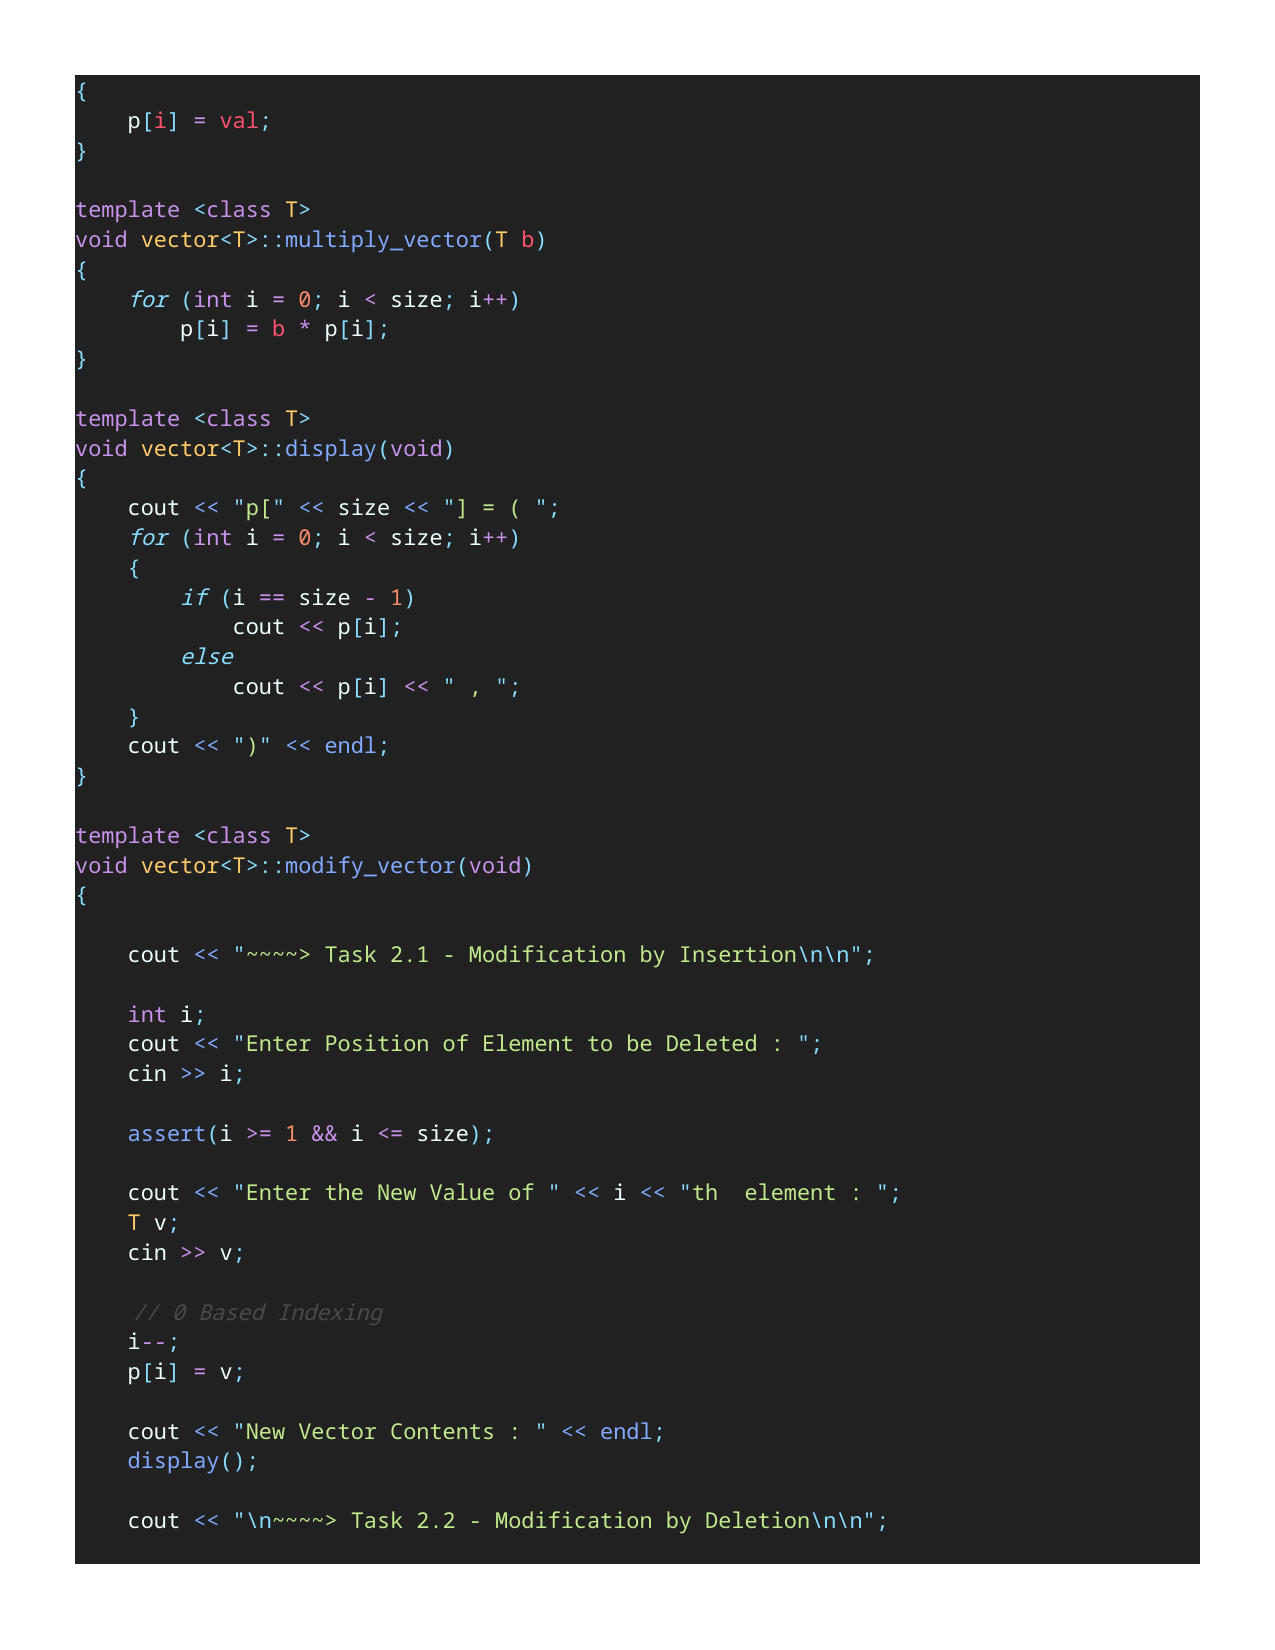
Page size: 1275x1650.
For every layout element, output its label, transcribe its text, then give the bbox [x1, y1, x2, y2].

text p[i] = b * p[i]; [75, 313, 1200, 343]
text display(); [75, 1445, 1200, 1475]
text } [75, 343, 1200, 373]
text { [75, 879, 1200, 909]
text // 0 Based Indexing [75, 1296, 1200, 1326]
text cin >> i; [75, 1058, 1200, 1088]
text cout << "Enter the New Value of " << i << "th element : "; [75, 1177, 1200, 1207]
text cout << "~~~~> Task 2.1 - Modification by Insertion\n\n"; [75, 939, 1200, 969]
text assert(i >= 1 && i <= size); [75, 1118, 1200, 1147]
text } [75, 701, 1200, 730]
text template <class T> [75, 403, 1200, 432]
text cout << "p[" << size << "] = ( "; [75, 492, 1200, 522]
text int i; [75, 998, 1200, 1028]
text { [75, 254, 1200, 283]
text T v; [75, 1207, 1200, 1237]
text if (i == size - 1) [75, 581, 1200, 611]
text { [75, 462, 1200, 492]
text template <class T> [75, 820, 1200, 849]
text p[i] = val; [75, 105, 1200, 134]
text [75, 1416, 1200, 1445]
text cout << p[i]; [75, 611, 1200, 641]
text void vector<T>::display(void) [75, 432, 1200, 462]
text } [75, 760, 1200, 790]
text for (int i = 0; i < size; i++) [75, 522, 1200, 552]
text cout << "\n~~~~> Task 2.2 - Modification by Deletion\n\n"; [75, 1505, 1200, 1535]
text void vector<T>::multiply_vector(T b) [75, 224, 1200, 254]
text cout << "Enter Position of Element to be Deleted : "; [75, 1028, 1200, 1058]
text cout << p[i] << " , "; [75, 671, 1200, 701]
text p[i] = v; [75, 1356, 1200, 1386]
text { [75, 75, 1200, 105]
text void vector<T>::modify_vector(void) [75, 849, 1200, 879]
text cout << ")" << endl; [75, 730, 1200, 760]
text else [75, 641, 1200, 671]
text i--; [75, 1326, 1200, 1356]
text { [75, 552, 1200, 581]
text } [75, 134, 1200, 164]
text cin >> v; [75, 1237, 1200, 1267]
text template <class T> [75, 194, 1200, 224]
text for (int i = 0; i < size; i++) [75, 283, 1200, 313]
